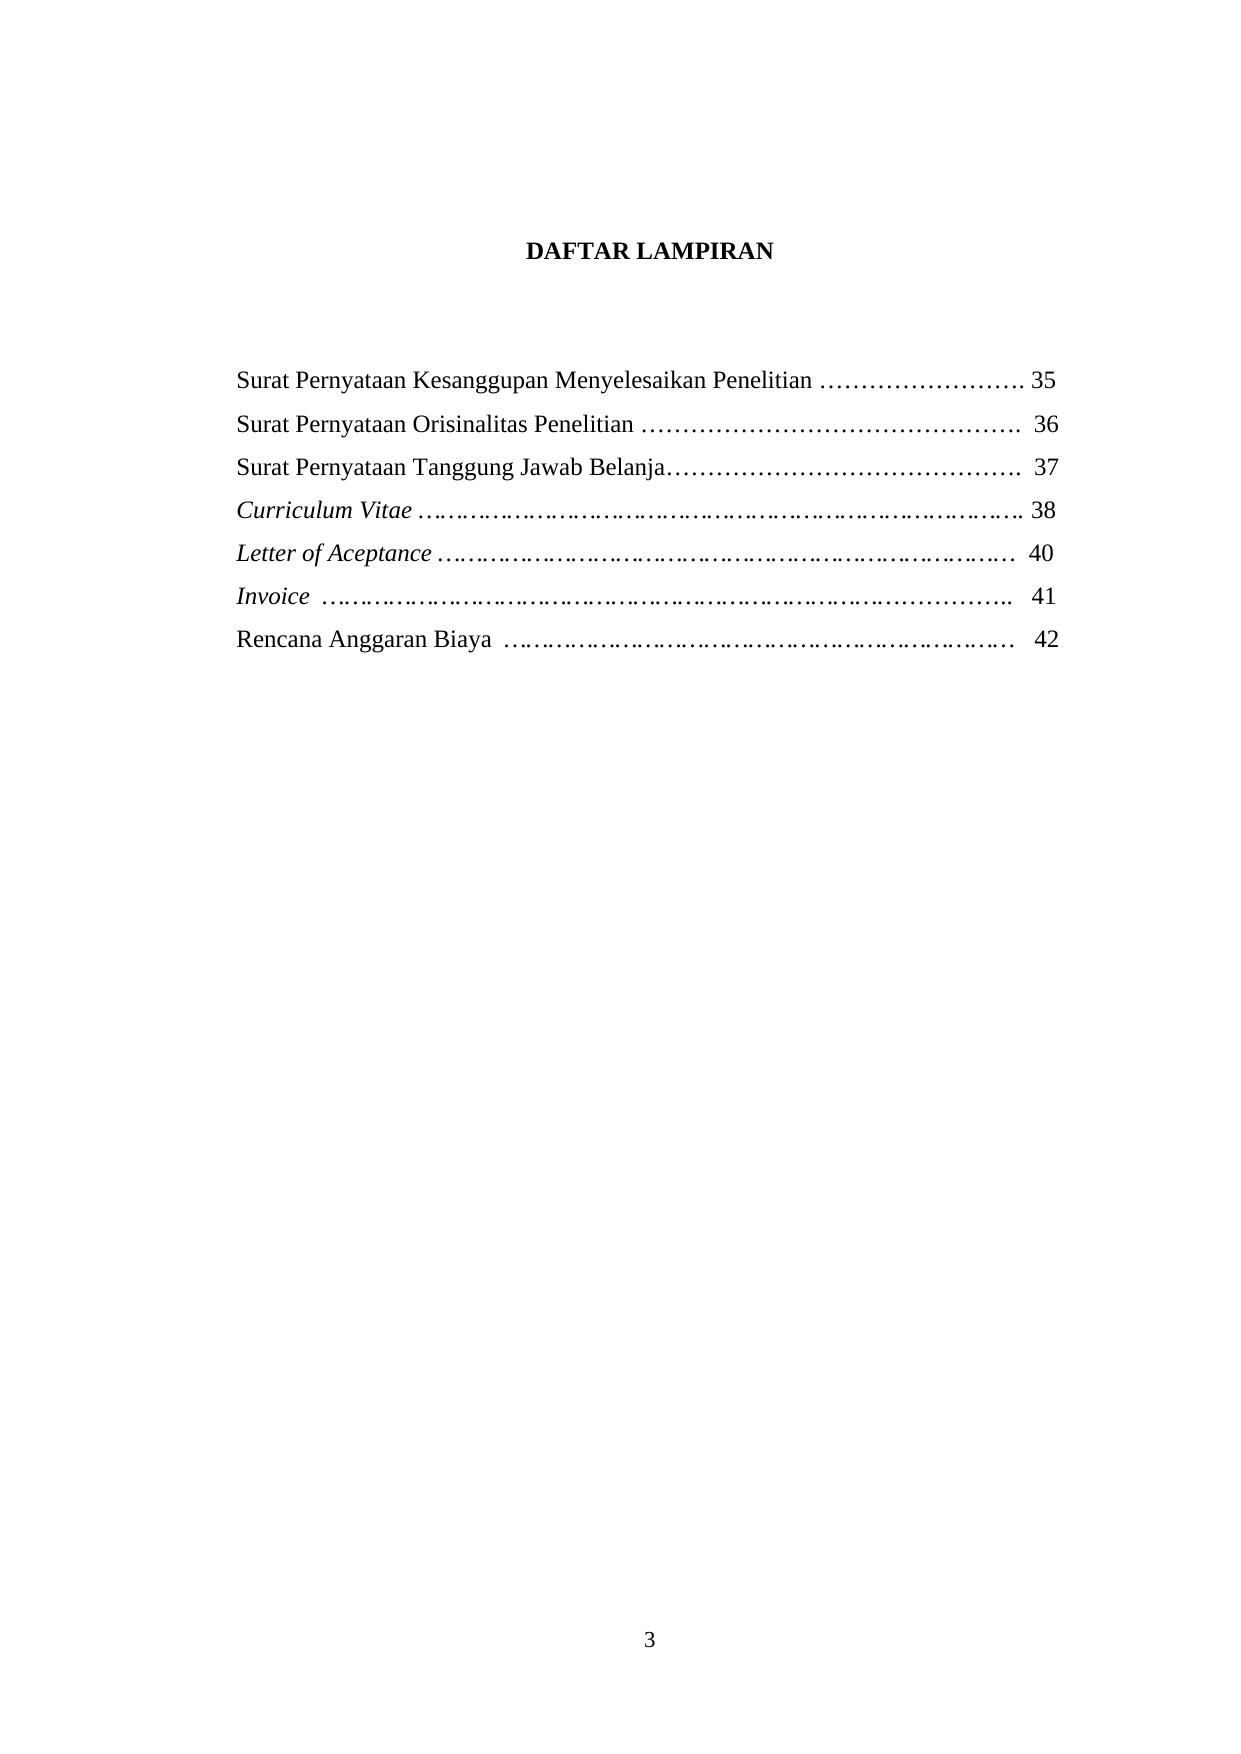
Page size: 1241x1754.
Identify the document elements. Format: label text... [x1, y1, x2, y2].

text Surat Pernyataan Tanggung Jawab Belanja……………………………………. 37 [236, 452, 1063, 481]
text Invoice ……………………………………………………………………………….. 41 [236, 581, 1063, 610]
text Surat Pernyataan Kesanggupan Menyelesaikan Penelitian ……………………. 35 [236, 366, 1063, 394]
text DAFTAR LAMPIRAN [236, 236, 1063, 265]
text Surat Pernyataan Orisinalitas Penelitian ………………………………………. 36 [236, 409, 1063, 437]
text Rencana Anggaran Biaya …………………………………………………………… 42 [236, 624, 1063, 653]
text Letter of Aceptance …………………………………………………………………… 40 [236, 538, 1063, 567]
text Curriculum Vitae ………………………………………………………………………. 38 [236, 495, 1063, 524]
